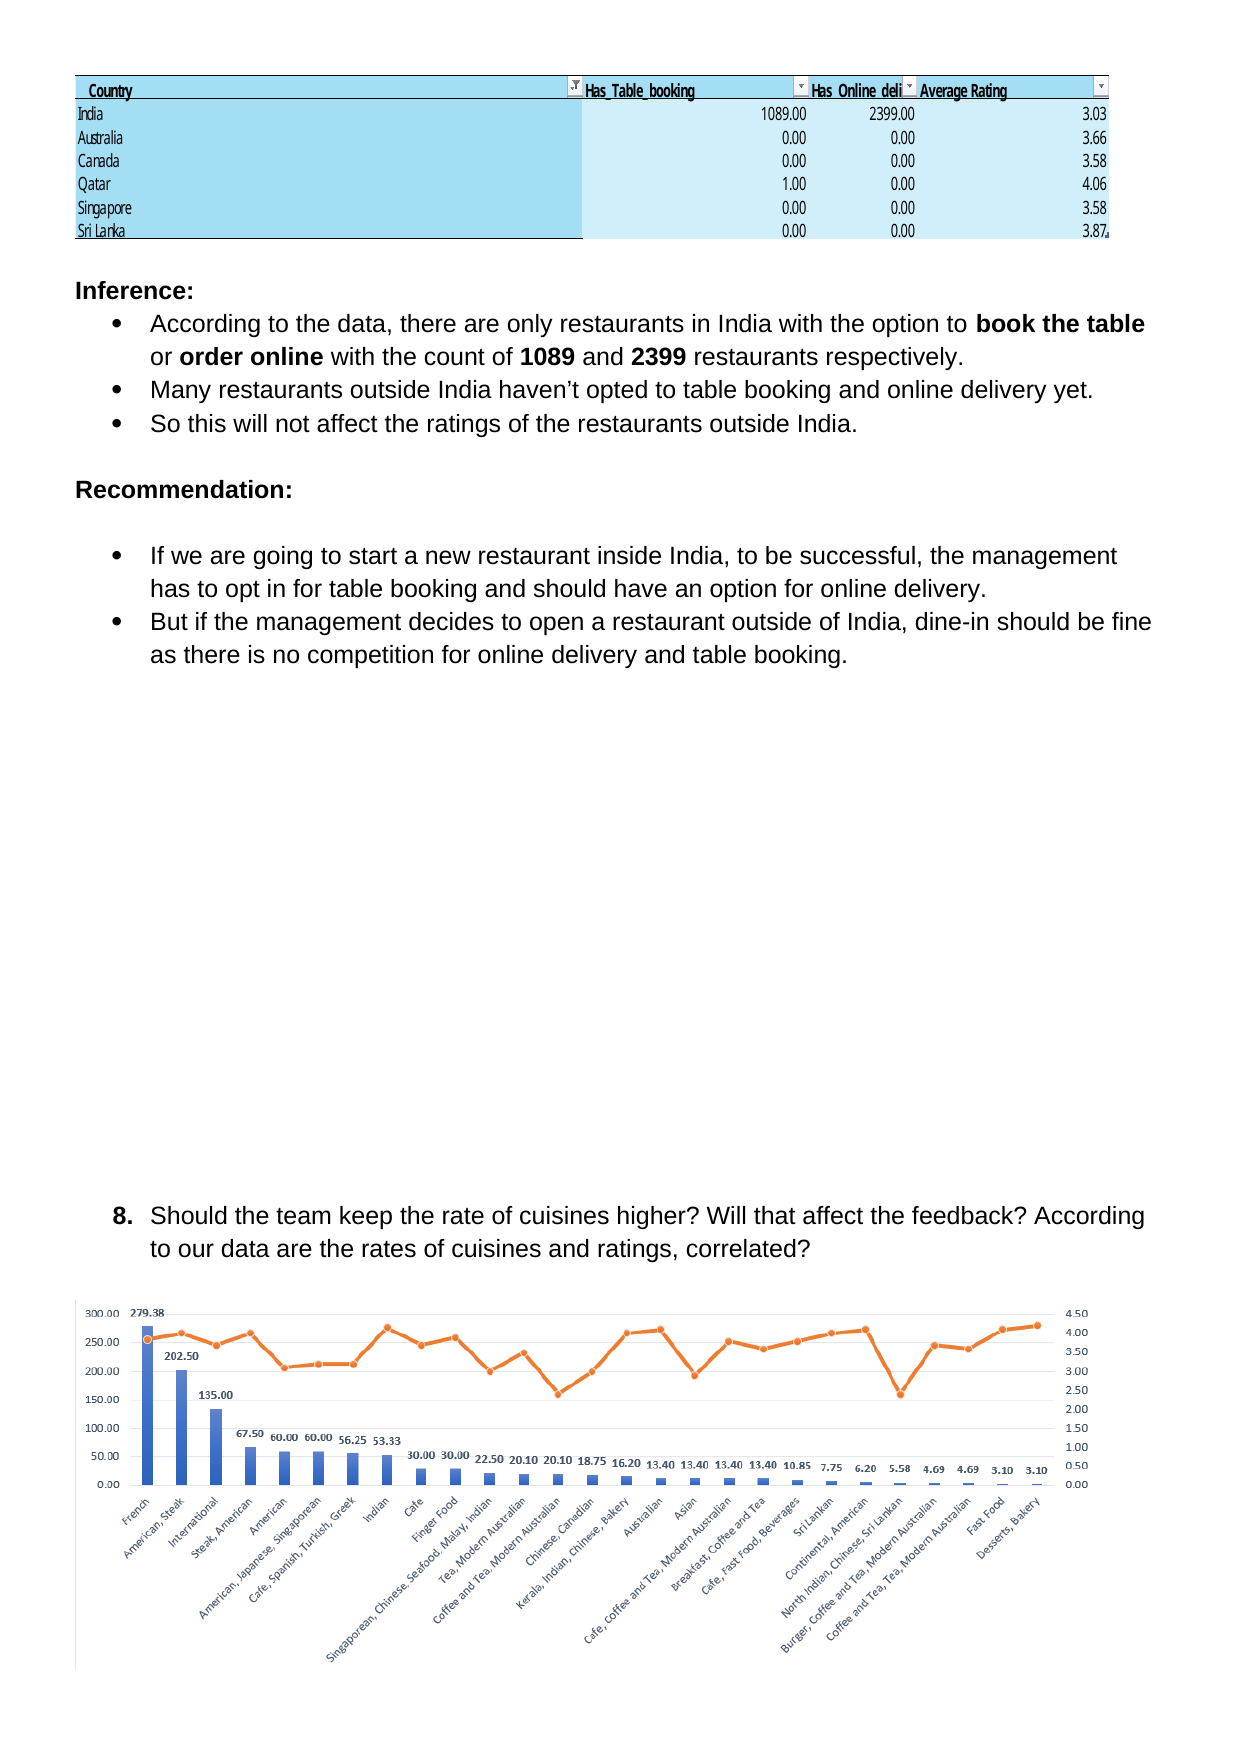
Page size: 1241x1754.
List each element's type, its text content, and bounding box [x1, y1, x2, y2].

list According to the data, there are only restaurants in India with the option to book the table or order online with the count of 1089 and 2399 restaurants respectively. [112, 309, 1165, 371]
picture [75, 1300, 1091, 1670]
list But if the management decides to open a restaurant outside of India, dine-in should be fine as there is no competition for online delivery and table booking. [112, 607, 1165, 669]
list Many restaurants outside India haven’t opted to table booking and online delivery yet. [112, 375, 1165, 404]
text Inference: [75, 276, 1165, 305]
list So this will not affect the ratings of the restaurants outside India. [112, 408, 1165, 437]
list If we are going to start a new restaurant inside India, to be successful, the management has to opt in for table booking and should have an option for online delivery. [112, 541, 1165, 603]
list Should the team keep the rate of cuisines higher? Will that affect the feedback? According to our data are the rates of cuisines and ratings, correlated? [112, 1201, 1165, 1263]
text Recommendation: [75, 475, 1165, 503]
